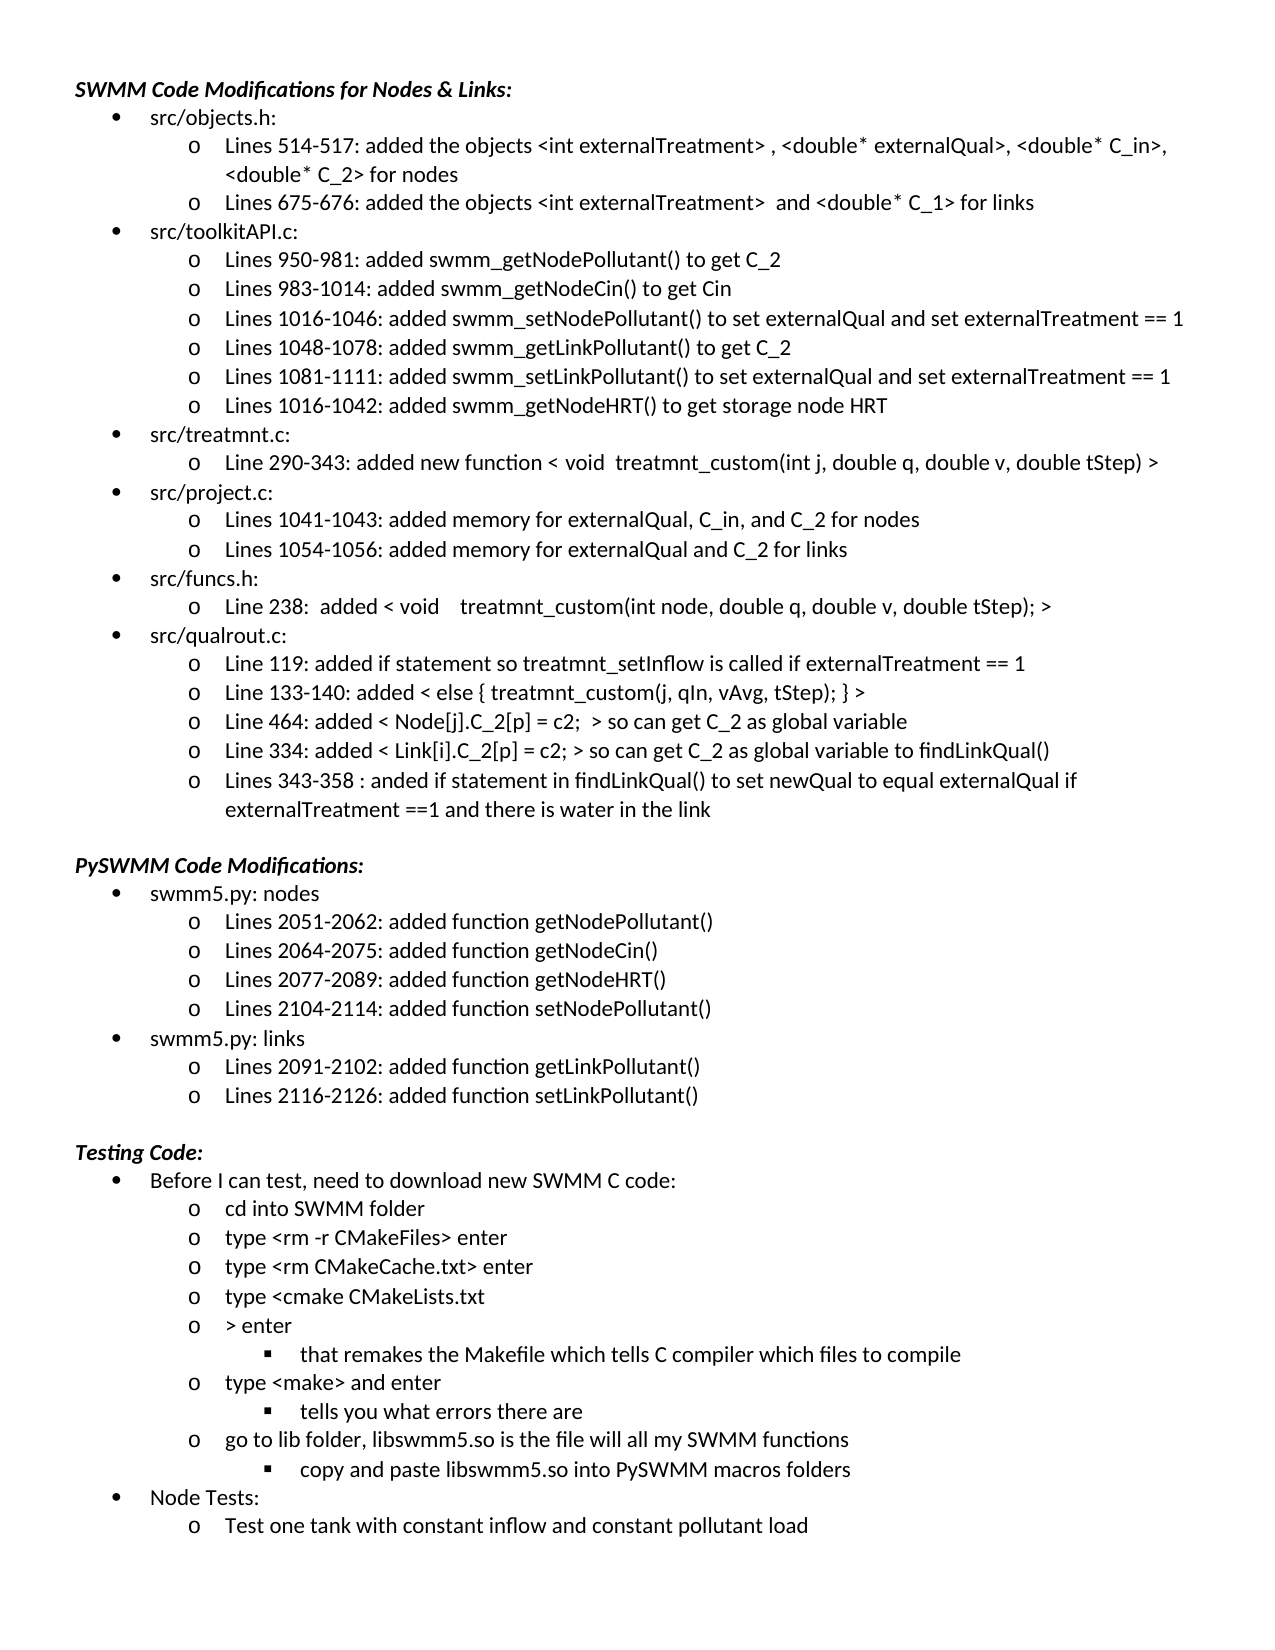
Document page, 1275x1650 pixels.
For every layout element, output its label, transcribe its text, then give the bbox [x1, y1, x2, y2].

list Lines 2104-2114: added function setNodePollutant() [187, 994, 1200, 1024]
list Lines 2051-2062: added function getNodePollutant() [187, 907, 1200, 936]
list > enter [187, 1311, 1200, 1340]
list Lines 2116-2126: added function setLinkPollutant() [187, 1081, 1200, 1110]
list Lines 2091-2102: added function getLinkPollutant() [187, 1052, 1200, 1081]
list swmm5.py: links [112, 1024, 1200, 1052]
list src/treatmnt.c: [112, 420, 1200, 448]
list copy and paste libswmm5.so into PySWMM macros folders [262, 1455, 1200, 1483]
list src/qualrout.c: [112, 621, 1200, 649]
text PySWMM Code Modifications: [75, 851, 1200, 879]
list Lines 1048-1078: added swmm_getLinkPollutant() to get C_2 [187, 333, 1200, 362]
text SWMM Code Modifications for Nodes & Links: [75, 75, 1200, 103]
list Lines 2064-2075: added function getNodeCin() [187, 936, 1200, 965]
list Lines 1081-1111: added swmm_setLinkPollutant() to set externalQual and set externalTreatment == 1 [187, 362, 1200, 391]
list Line 133-140: added < else { treatmnt_custom(j, qIn, vAvg, tStep); } > [187, 678, 1200, 707]
list Lines 675-676: added the objects <int externalTreatment> and <double* C_1> for links [187, 188, 1200, 217]
list src/objects.h: [112, 103, 1200, 131]
list go to lib folder, libswmm5.so is the file will all my SWMM functions [187, 1426, 1200, 1455]
list Lines 343-358 : anded if statement in findLinkQual() to set newQual to equal externalQual if externalTreatment ==1 and there is water in the link [187, 766, 1200, 823]
list Line 464: added < Node[j].C_2[p] = c2; > so can get C_2 as global variable [187, 707, 1200, 737]
list Test one tank with constant inflow and constant pollutant load [187, 1511, 1200, 1540]
list Node Tests: [112, 1483, 1200, 1511]
list Line 334: added < Link[i].C_2[p] = c2; > so can get C_2 as global variable to findLinkQual() [187, 737, 1200, 766]
list tells you what errors there are [262, 1397, 1200, 1426]
list Line 119: added if statement so treatmnt_setInflow is called if externalTreatment == 1 [187, 649, 1200, 678]
list src/funcs.h: [112, 564, 1200, 592]
list Lines 983-1014: added swmm_getNodeCin() to get Cin [187, 274, 1200, 304]
list cd into SWMM folder [187, 1194, 1200, 1223]
list type <rm -r CMakeFiles> enter [187, 1223, 1200, 1252]
list swmm5.py: nodes [112, 879, 1200, 907]
list Line 290-343: added new function < void treatmnt_custom(int j, double q, double v, double tStep) > [187, 448, 1200, 478]
list Lines 950-981: added swmm_getNodePollutant() to get C_2 [187, 245, 1200, 274]
list Lines 1016-1042: added swmm_getNodeHRT() to get storage node HRT [187, 391, 1200, 420]
list Lines 514-517: added the objects <int externalTreatment> , <double* externalQual>, <double* C_in>, <double* C_2> for nodes [187, 131, 1200, 188]
list Before I can test, need to download new SWMM C code: [112, 1166, 1200, 1194]
list that remakes the Makefile which tells C compiler which files to compile [262, 1340, 1200, 1368]
list src/project.c: [112, 478, 1200, 506]
list type <rm CMakeCache.txt> enter [187, 1252, 1200, 1282]
list src/toolkitAPI.c: [112, 217, 1200, 245]
list Lines 1041-1043: added memory for externalQual, C_in, and C_2 for nodes [187, 506, 1200, 535]
list Lines 2077-2089: added function getNodeHRT() [187, 965, 1200, 994]
list type <make> and enter [187, 1368, 1200, 1397]
list Lines 1016-1046: added swmm_setNodePollutant() to set externalQual and set externalTreatment == 1 [187, 304, 1200, 333]
list type <cmake CMakeLists.txt [187, 1282, 1200, 1311]
list Lines 1054-1056: added memory for externalQual and C_2 for links [187, 535, 1200, 564]
text Testing Code: [75, 1138, 1200, 1166]
list Line 238: added < void treatmnt_custom(int node, double q, double v, double tStep); > [187, 592, 1200, 621]
